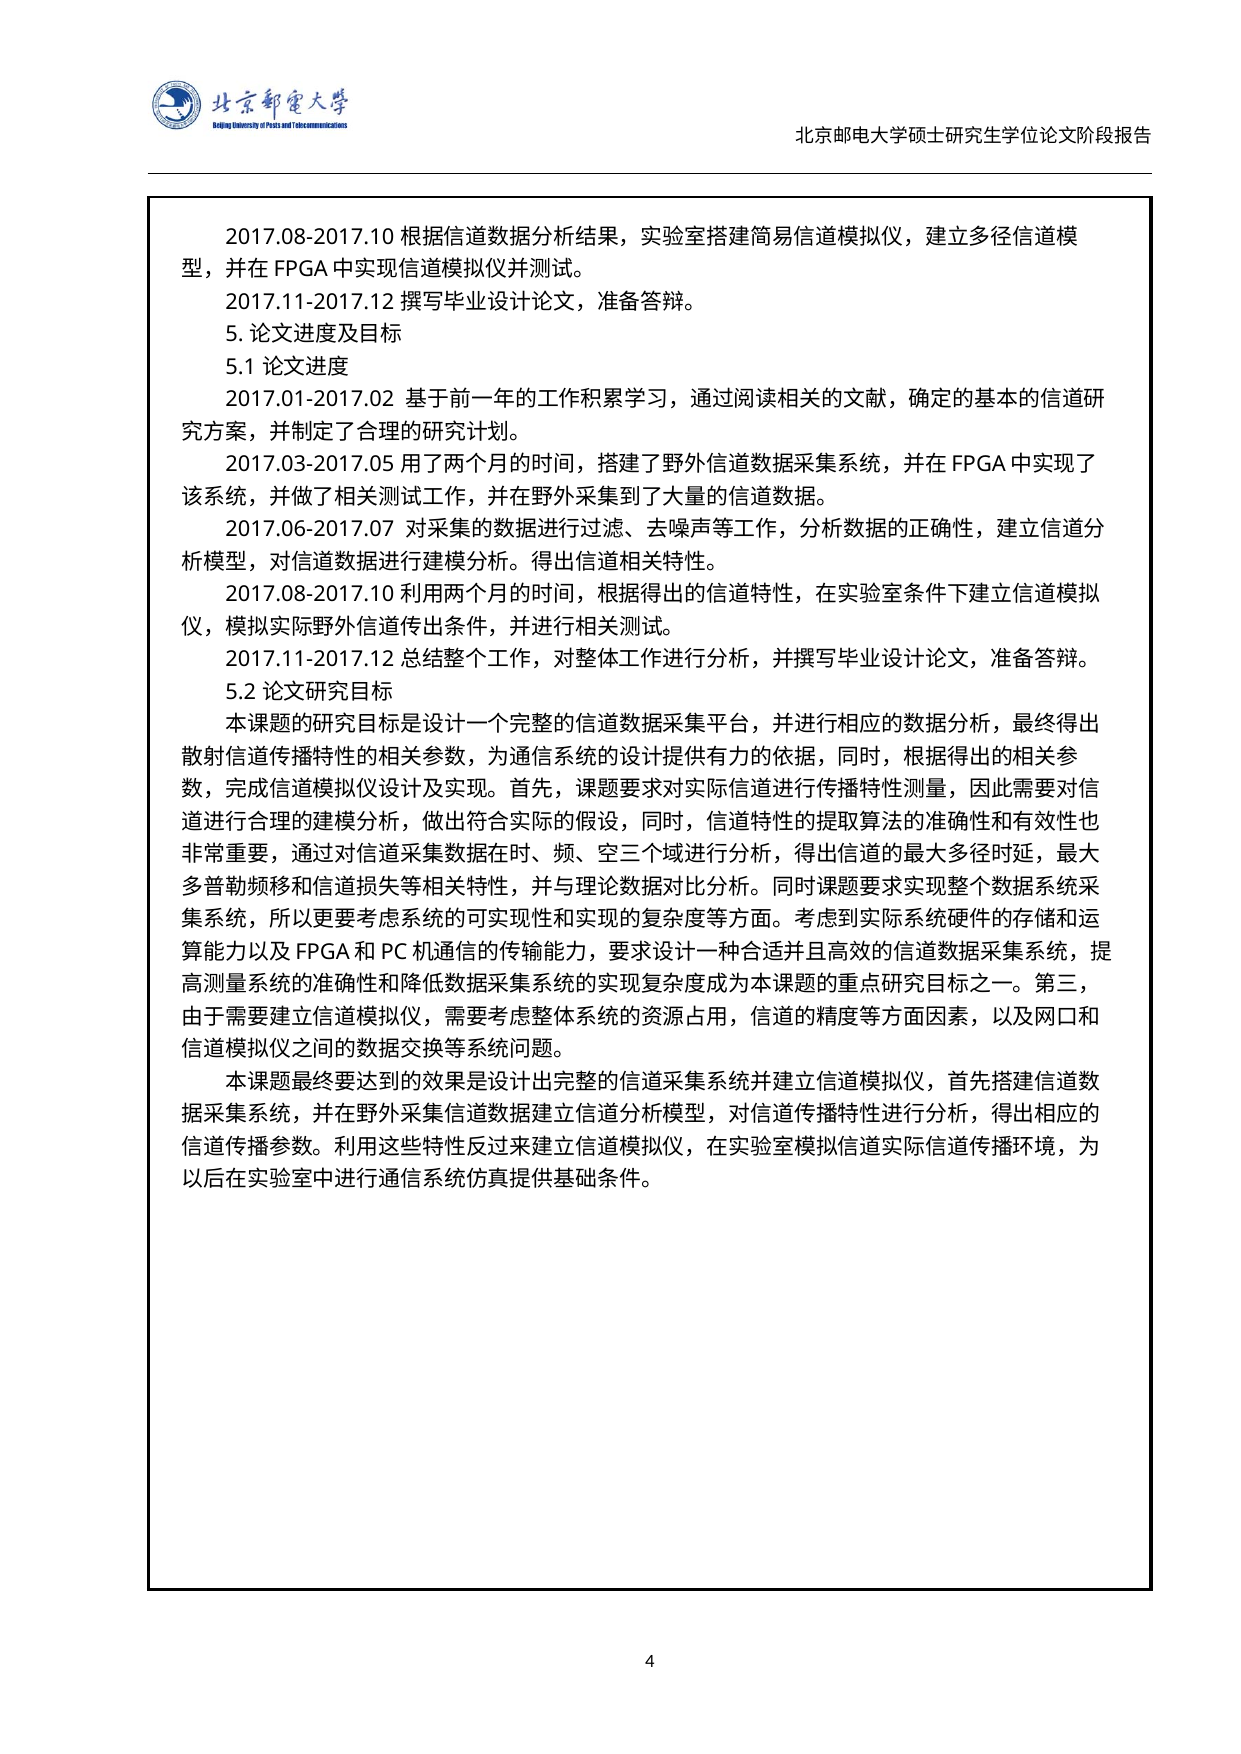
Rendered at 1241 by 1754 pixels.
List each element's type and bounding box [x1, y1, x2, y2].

table_cell [150, 198, 1149, 1588]
